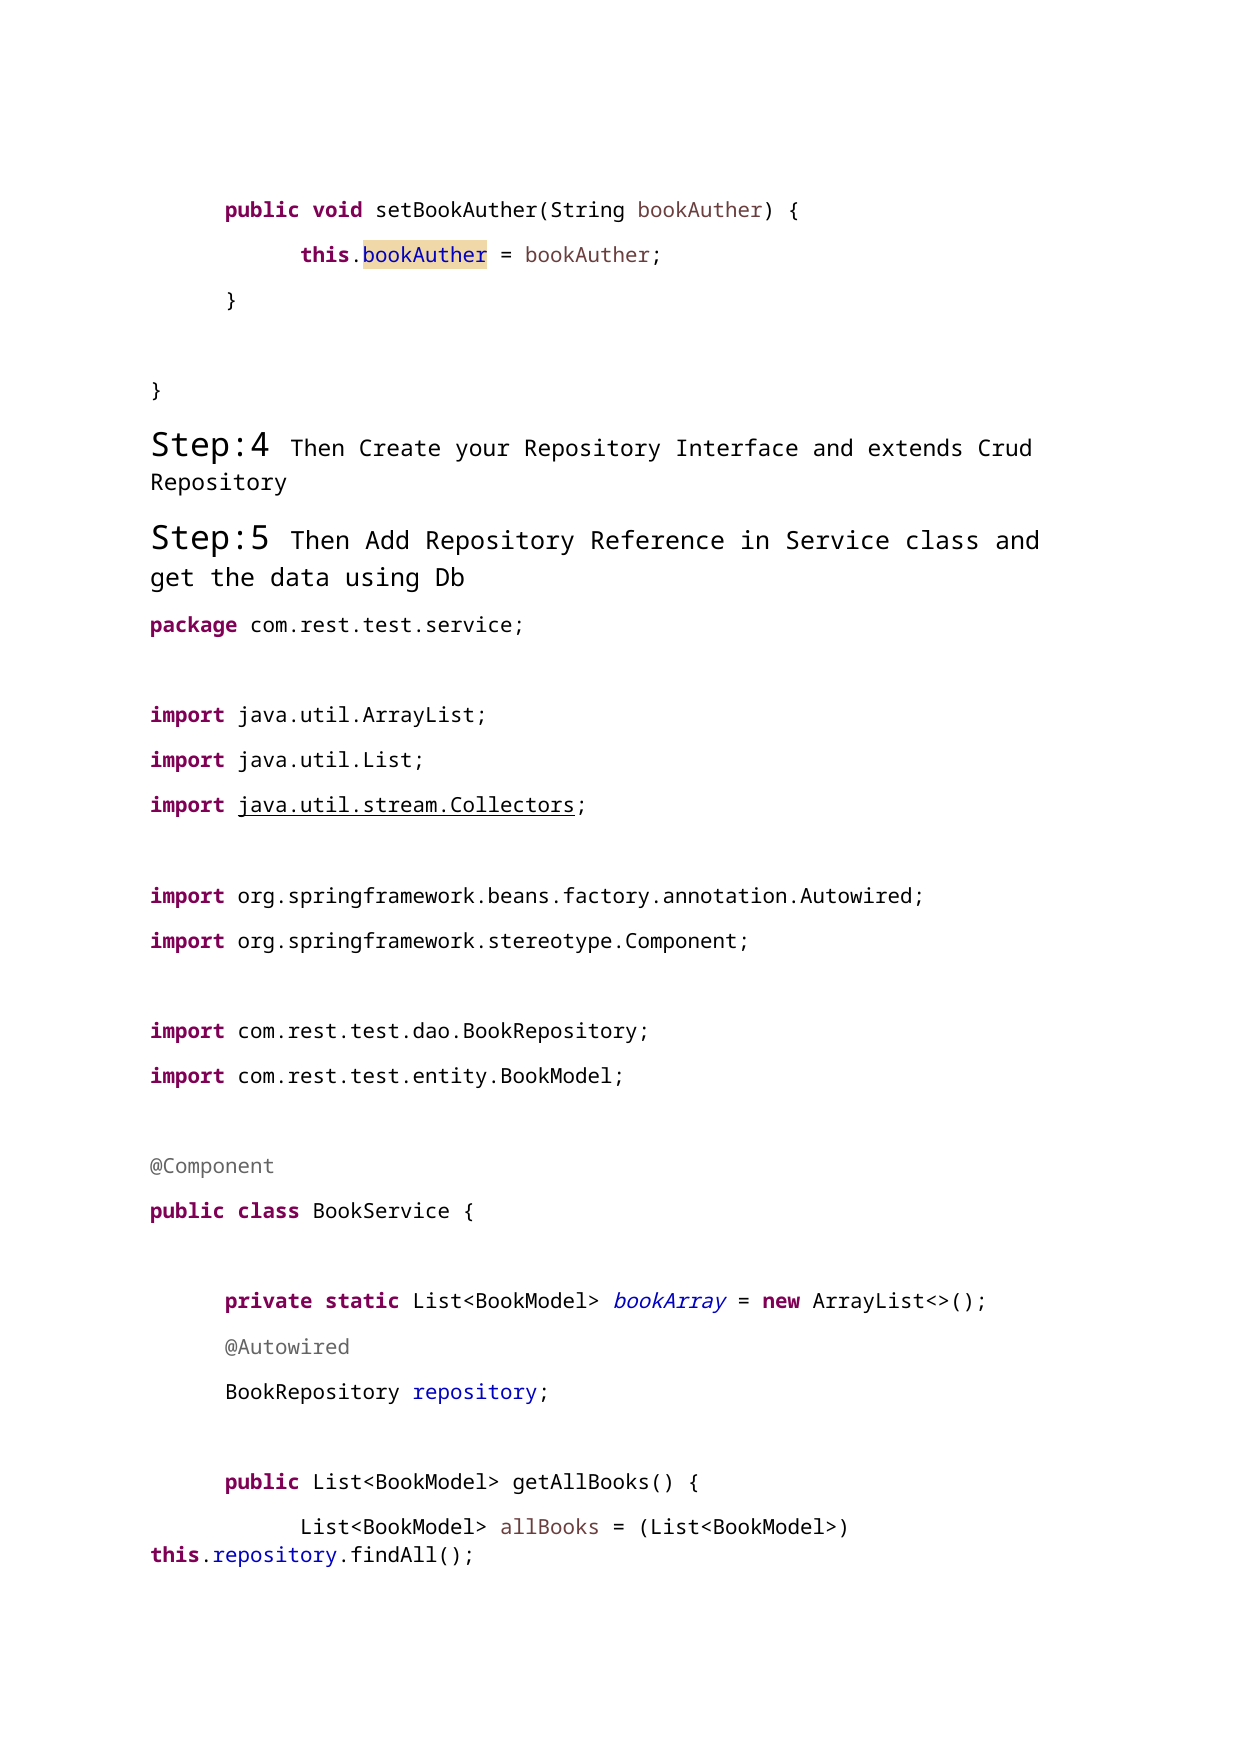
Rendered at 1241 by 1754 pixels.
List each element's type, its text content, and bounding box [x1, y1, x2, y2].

text List<BookModel> allBooks = (List<BookModel>) this.repository.findAll(); [150, 1512, 1090, 1569]
text public class BookService { [150, 1196, 1090, 1225]
text private static List<BookModel> bookArray = new ArrayList<>(); [150, 1287, 1090, 1315]
text BookRepository repository; [150, 1377, 1090, 1405]
text import org.springframework.beans.factory.annotation.Autowired; [150, 881, 1090, 909]
text Step:4 Then Create your Repository Interface and extends Crud Repository [150, 421, 1090, 497]
text import java.util.stream.Collectors; [150, 791, 1090, 819]
text import java.util.ArrayList; [150, 700, 1090, 729]
text } [150, 376, 1090, 404]
text @Component [150, 1151, 1090, 1180]
text public void setBookAuther(String bookAuther) { [150, 195, 1090, 223]
text import com.rest.test.entity.BookModel; [150, 1061, 1090, 1089]
text this.bookAuther = bookAuther; [487, 240, 1090, 269]
text Step:5 Then Add Repository Reference in Service class and get the data using Db [150, 514, 1090, 593]
text @Autowired [150, 1332, 1090, 1360]
text package com.rest.test.service; [150, 610, 1090, 638]
text import com.rest.test.dao.BookRepository; [150, 1016, 1090, 1044]
text import java.util.List; [150, 745, 1090, 774]
text } [150, 285, 1090, 314]
text this.bookAuther = bookAuther; [150, 240, 363, 269]
text import org.springframework.stereotype.Component; [150, 926, 1090, 954]
text public List<BookModel> getAllBooks() { [150, 1467, 1090, 1496]
